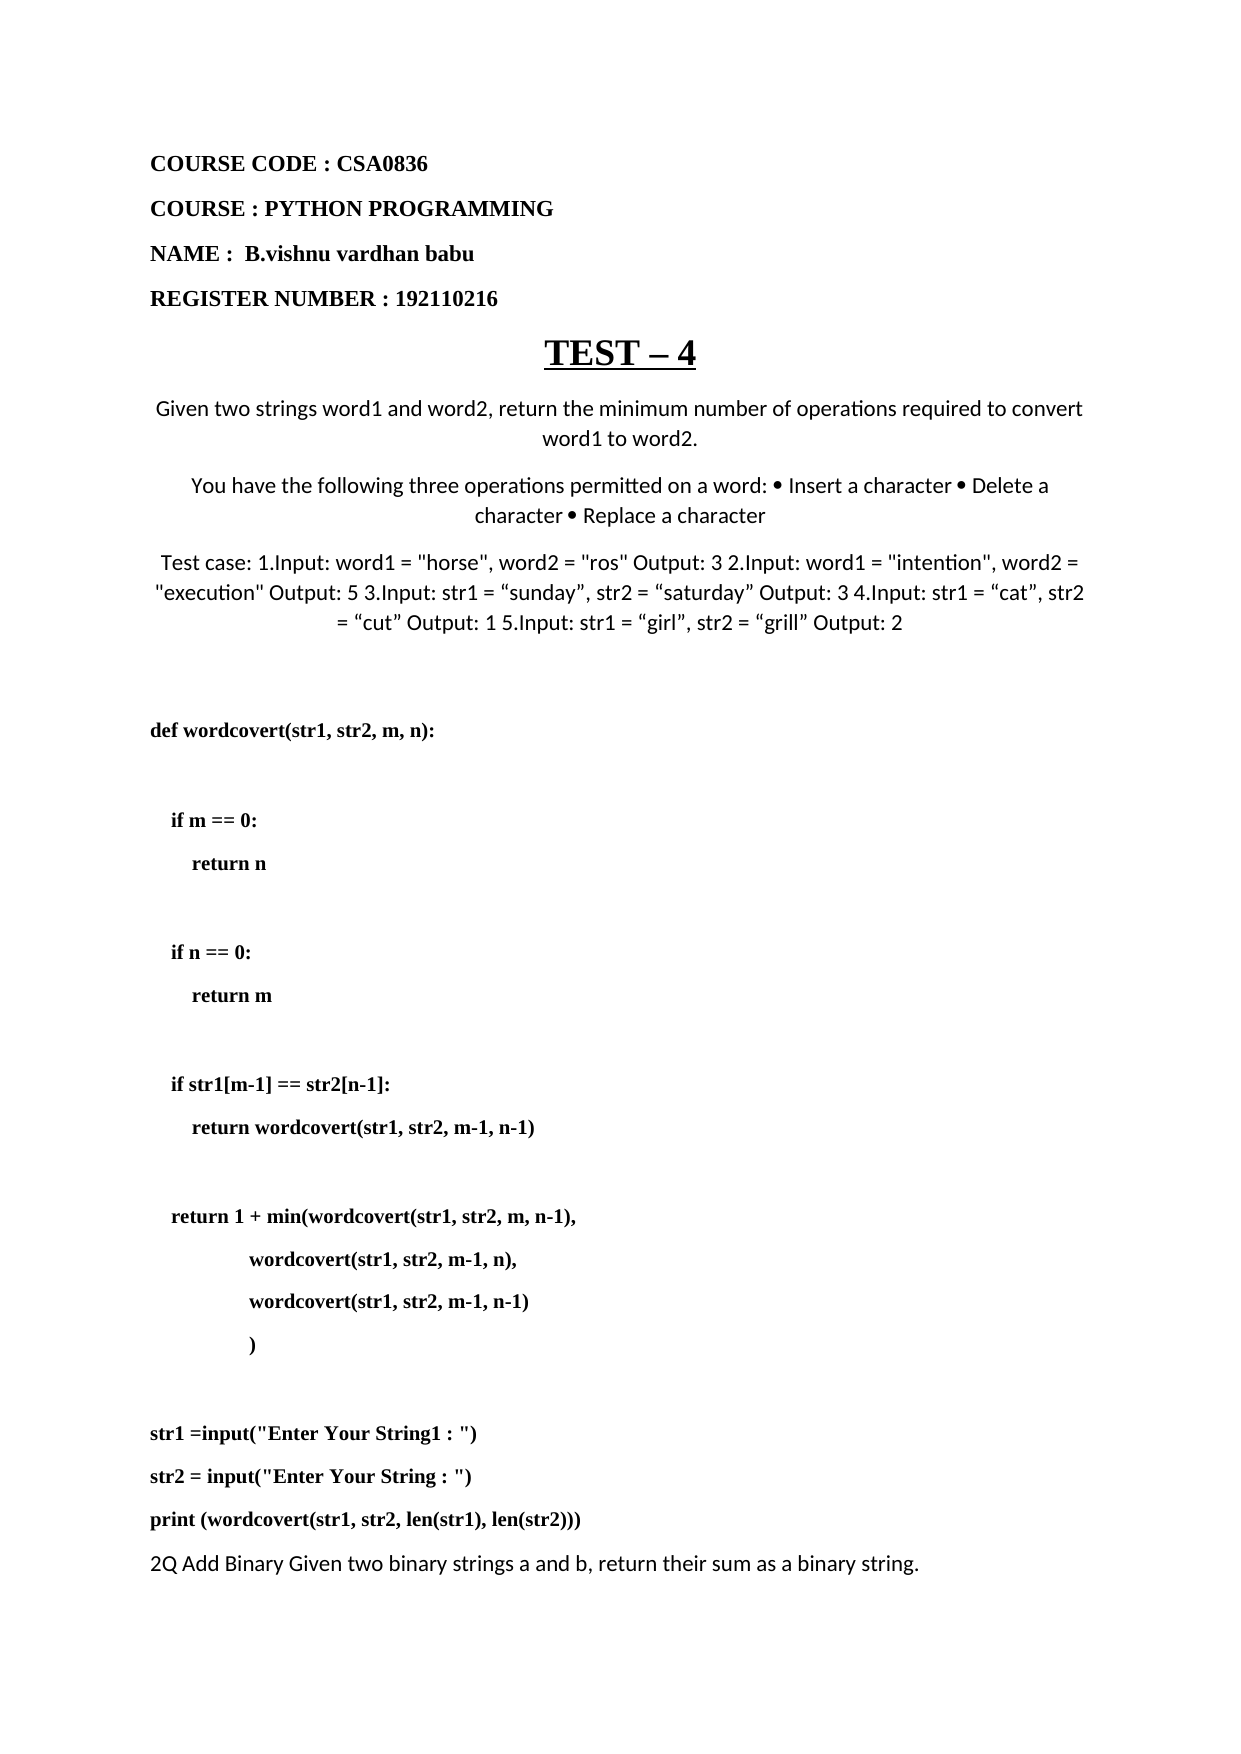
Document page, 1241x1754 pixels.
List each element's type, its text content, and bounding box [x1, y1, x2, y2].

text COURSE CODE : CSA0836 [150, 150, 1090, 176]
text ) [150, 1332, 1090, 1356]
text print (wordcovert(str1, str2, len(str1), len(str2))) [150, 1507, 1090, 1531]
text 2Q Add Binary Given two binary strings a and b, return their sum as a binary string. [150, 1549, 1090, 1577]
text TEST – 4 [150, 330, 1090, 373]
text return 1 + min(wordcovert(str1, str2, m, n-1), [150, 1204, 1090, 1228]
text REGISTER NUMBER : 192110216 [150, 285, 1090, 312]
text Given two strings word1 and word2, return the minimum number of operations required to convert word1 to word2. [150, 394, 1090, 452]
text if n == 0: [150, 940, 1090, 964]
text if str1[m-1] == str2[n-1]: [150, 1072, 1090, 1096]
text if m == 0: [150, 808, 1090, 832]
text def wordcovert(str1, str2, m, n): [150, 718, 1090, 742]
text return m [150, 982, 1090, 1007]
text COURSE : PYTHON PROGRAMMING [150, 195, 1090, 221]
text wordcovert(str1, str2, m-1, n), [150, 1247, 1090, 1271]
text str1 =input("Enter Your String1 : ") [150, 1421, 1090, 1445]
text return n [150, 850, 1090, 874]
text str2 = input("Enter Your String : ") [150, 1464, 1090, 1488]
text Test case: 1.Input: word1 = "horse", word2 = "ros" Output: 3 2.Input: word1 = "intention", word2 = "execution" Output: 5 3.Input: str1 = “sunday”, str2 = “saturday” Output: 3 4.Input: str1 = “cat”, str2 = “cut” Output: 1 5.Input: str1 = “girl”, str2 = “grill” Output: 2 [150, 548, 1090, 636]
text NAME : B.vishnu vardhan babu [150, 240, 1090, 267]
text wordcovert(str1, str2, m-1, n-1) [150, 1289, 1090, 1313]
text You have the following three operations permitted on a word: Insert a character Delete a character Replace a character [150, 471, 1090, 529]
text return wordcovert(str1, str2, m-1, n-1) [150, 1114, 1090, 1139]
